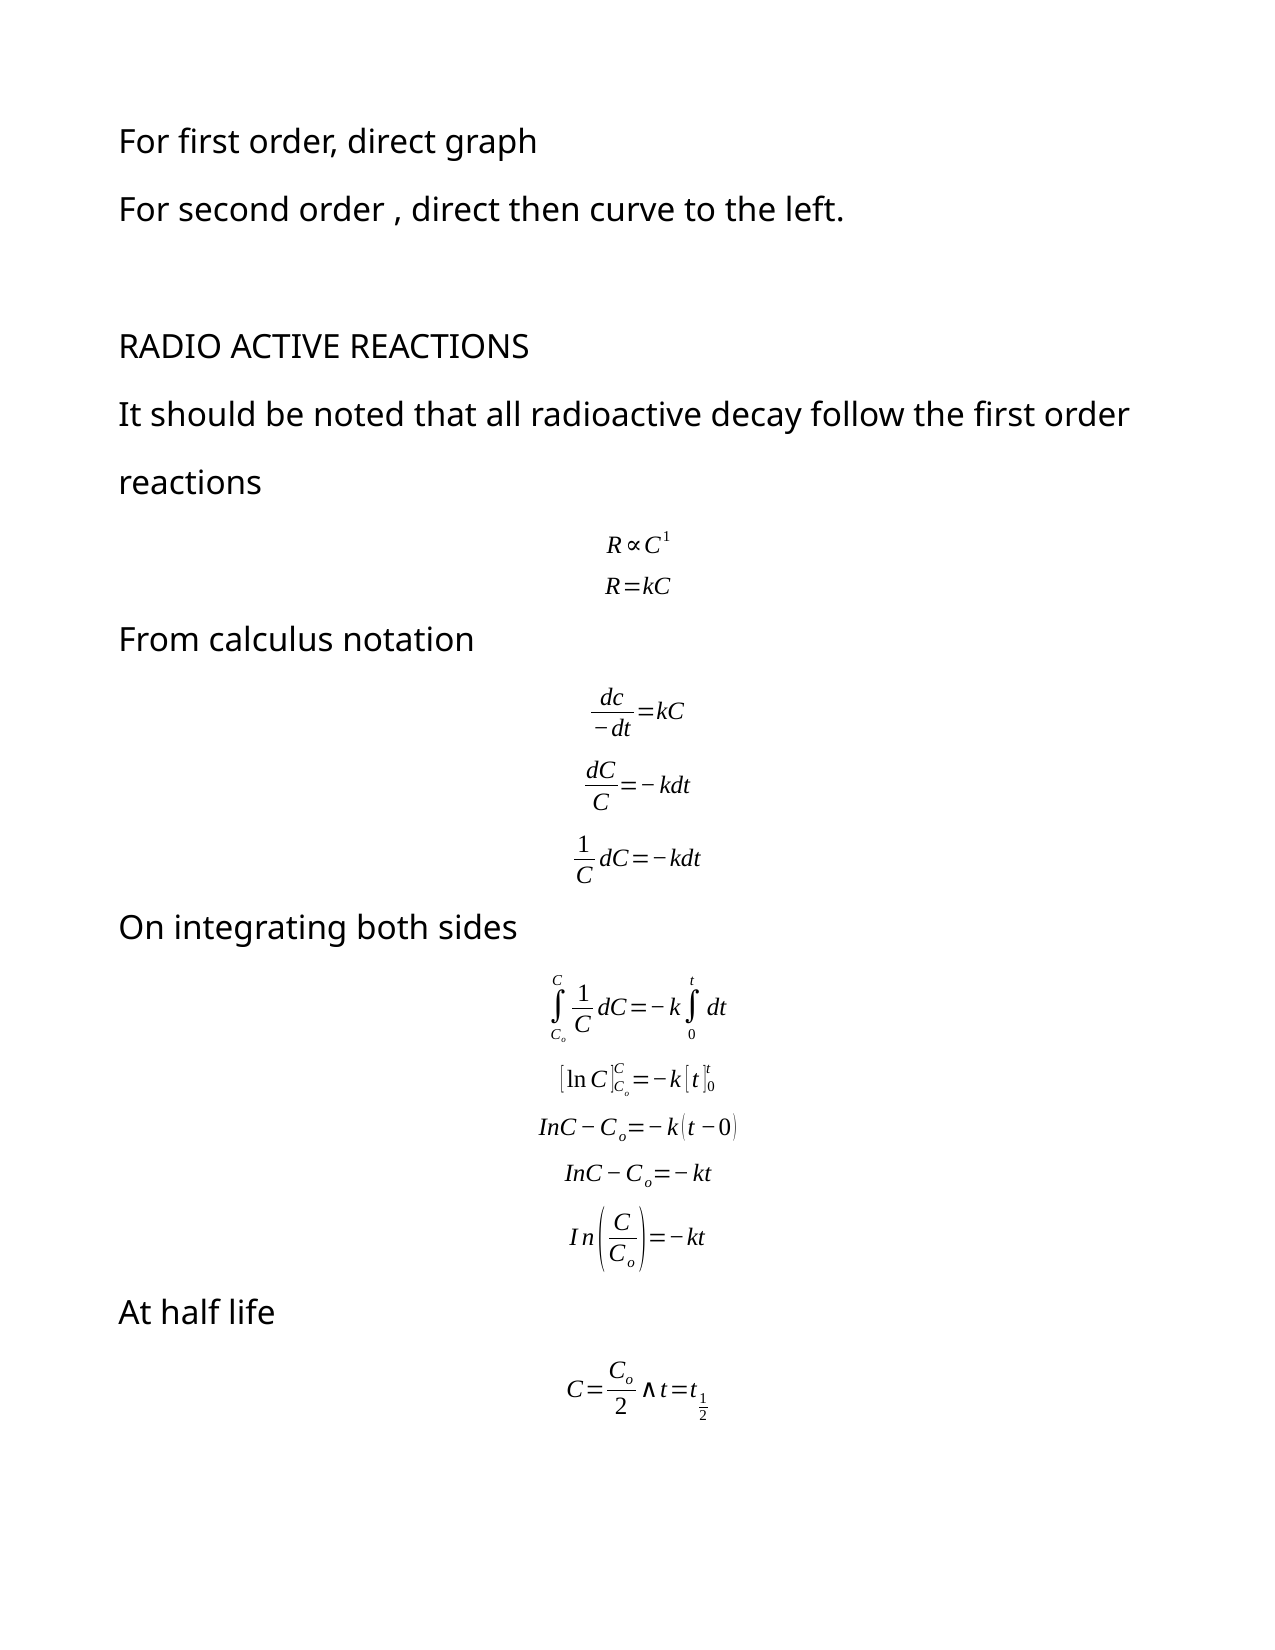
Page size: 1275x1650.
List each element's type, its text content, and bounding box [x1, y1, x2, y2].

text On integrating both sides [118, 904, 1157, 949]
text RADIO ACTIVE REACTIONS [118, 322, 1157, 368]
text From calculus notation [118, 616, 1157, 661]
text For second order , direct then curve to the left. [118, 186, 1157, 232]
text It should be noted that all radioactive decay follow the first order reactions [118, 391, 1157, 504]
text For first order, direct graph [118, 118, 1157, 163]
text At half life [118, 1288, 1157, 1334]
